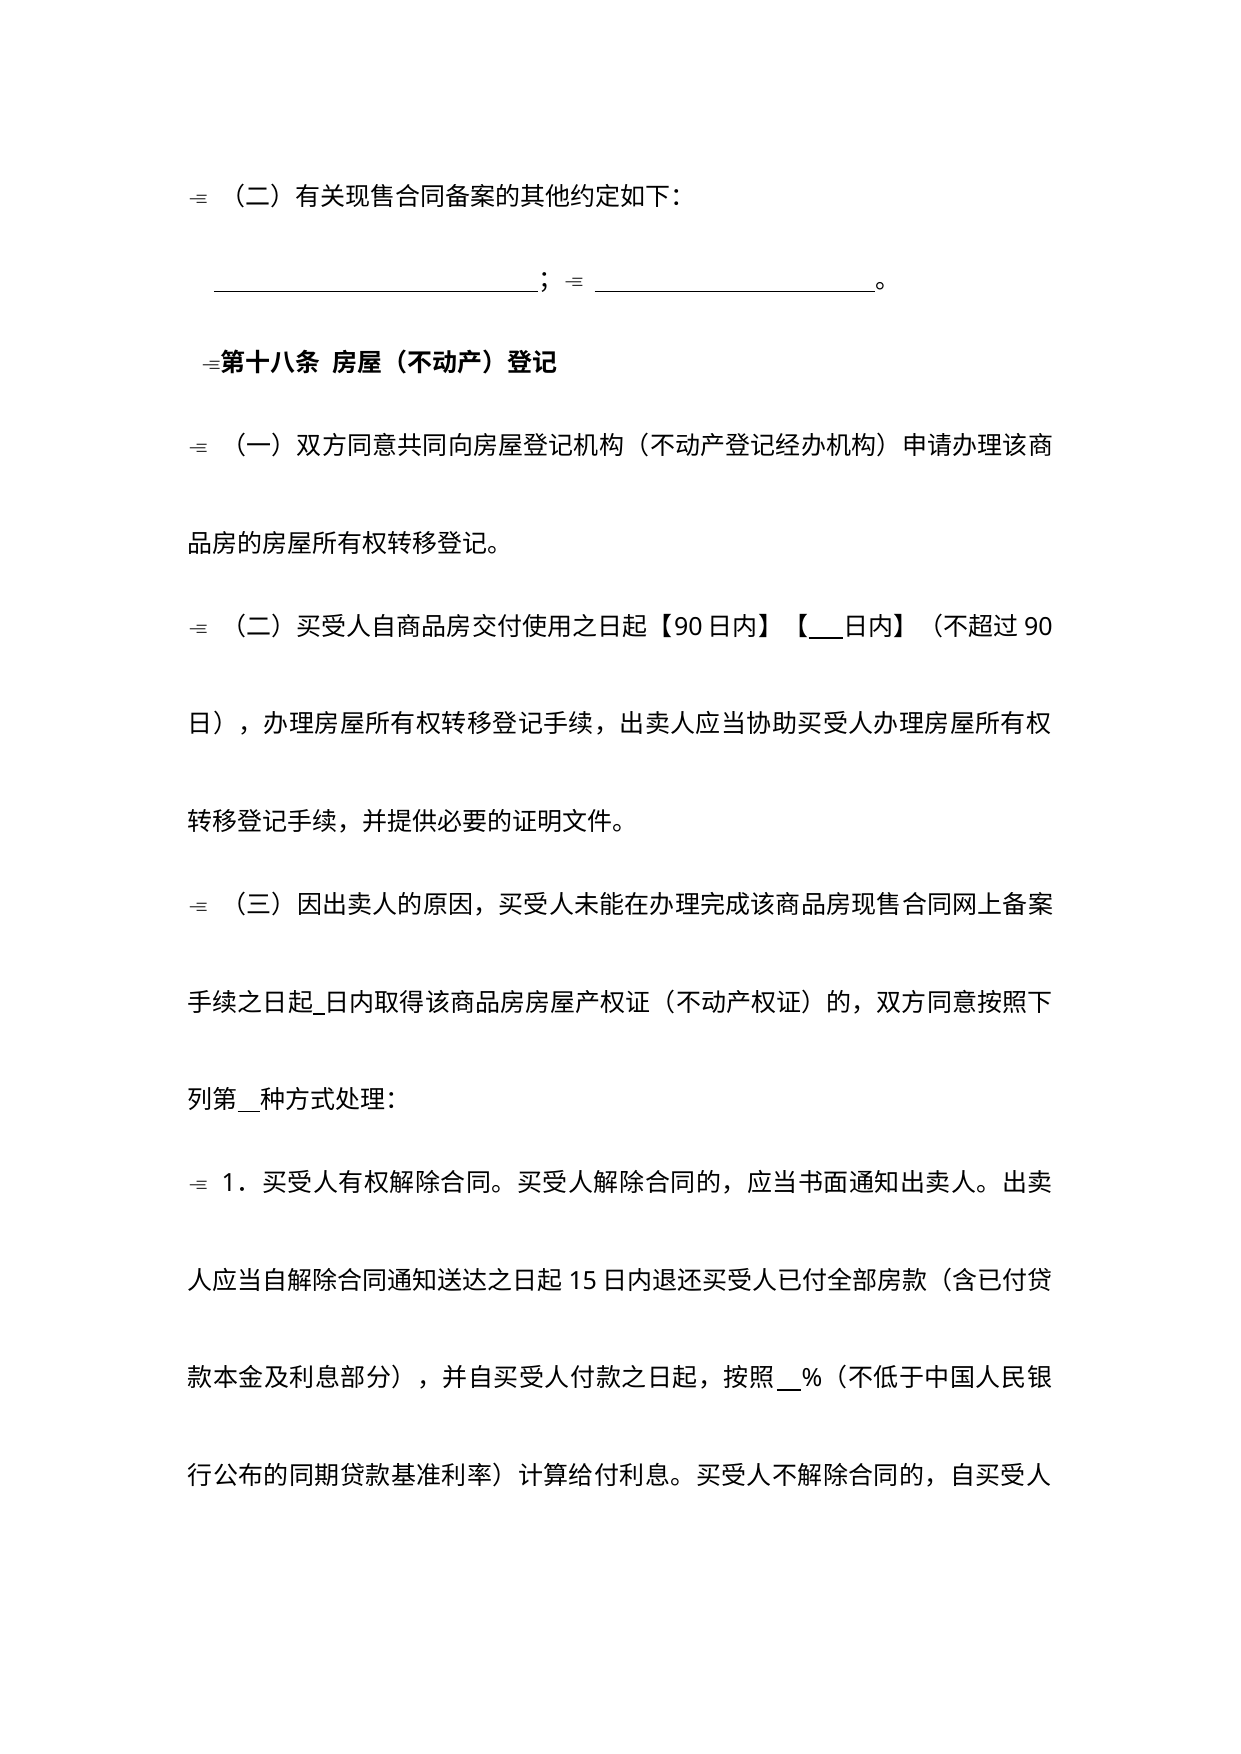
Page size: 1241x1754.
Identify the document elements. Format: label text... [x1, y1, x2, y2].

text  （三）因出卖人的原因，买受人未能在办理完成该商品房现售合同网上备案手续之日起 日内取得该商品房房屋产权证（不动产权证）的，双方同意按照下列第 种方式处理： [187, 870, 1053, 1130]
text ； 。 [187, 245, 1053, 310]
text  （二）有关现售合同备案的其他约定如下： [187, 162, 1053, 227]
text 第十八条 房屋（不动产）登记 [187, 328, 1053, 393]
text  （一）双方同意共同向房屋登记机构（不动产登记经办机构）申请办理该商品房的房屋所有权转移登记。 [187, 411, 1053, 574]
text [187, 1148, 1053, 1506]
text  （二）买受人自商品房交付使用之日起【90日内】【 日内】（不超过90日），办理房屋所有权转移登记手续，出卖人应当协助买受人办理房屋所有权转移登记手续，并提供必要的证明文件。 [187, 592, 1053, 852]
